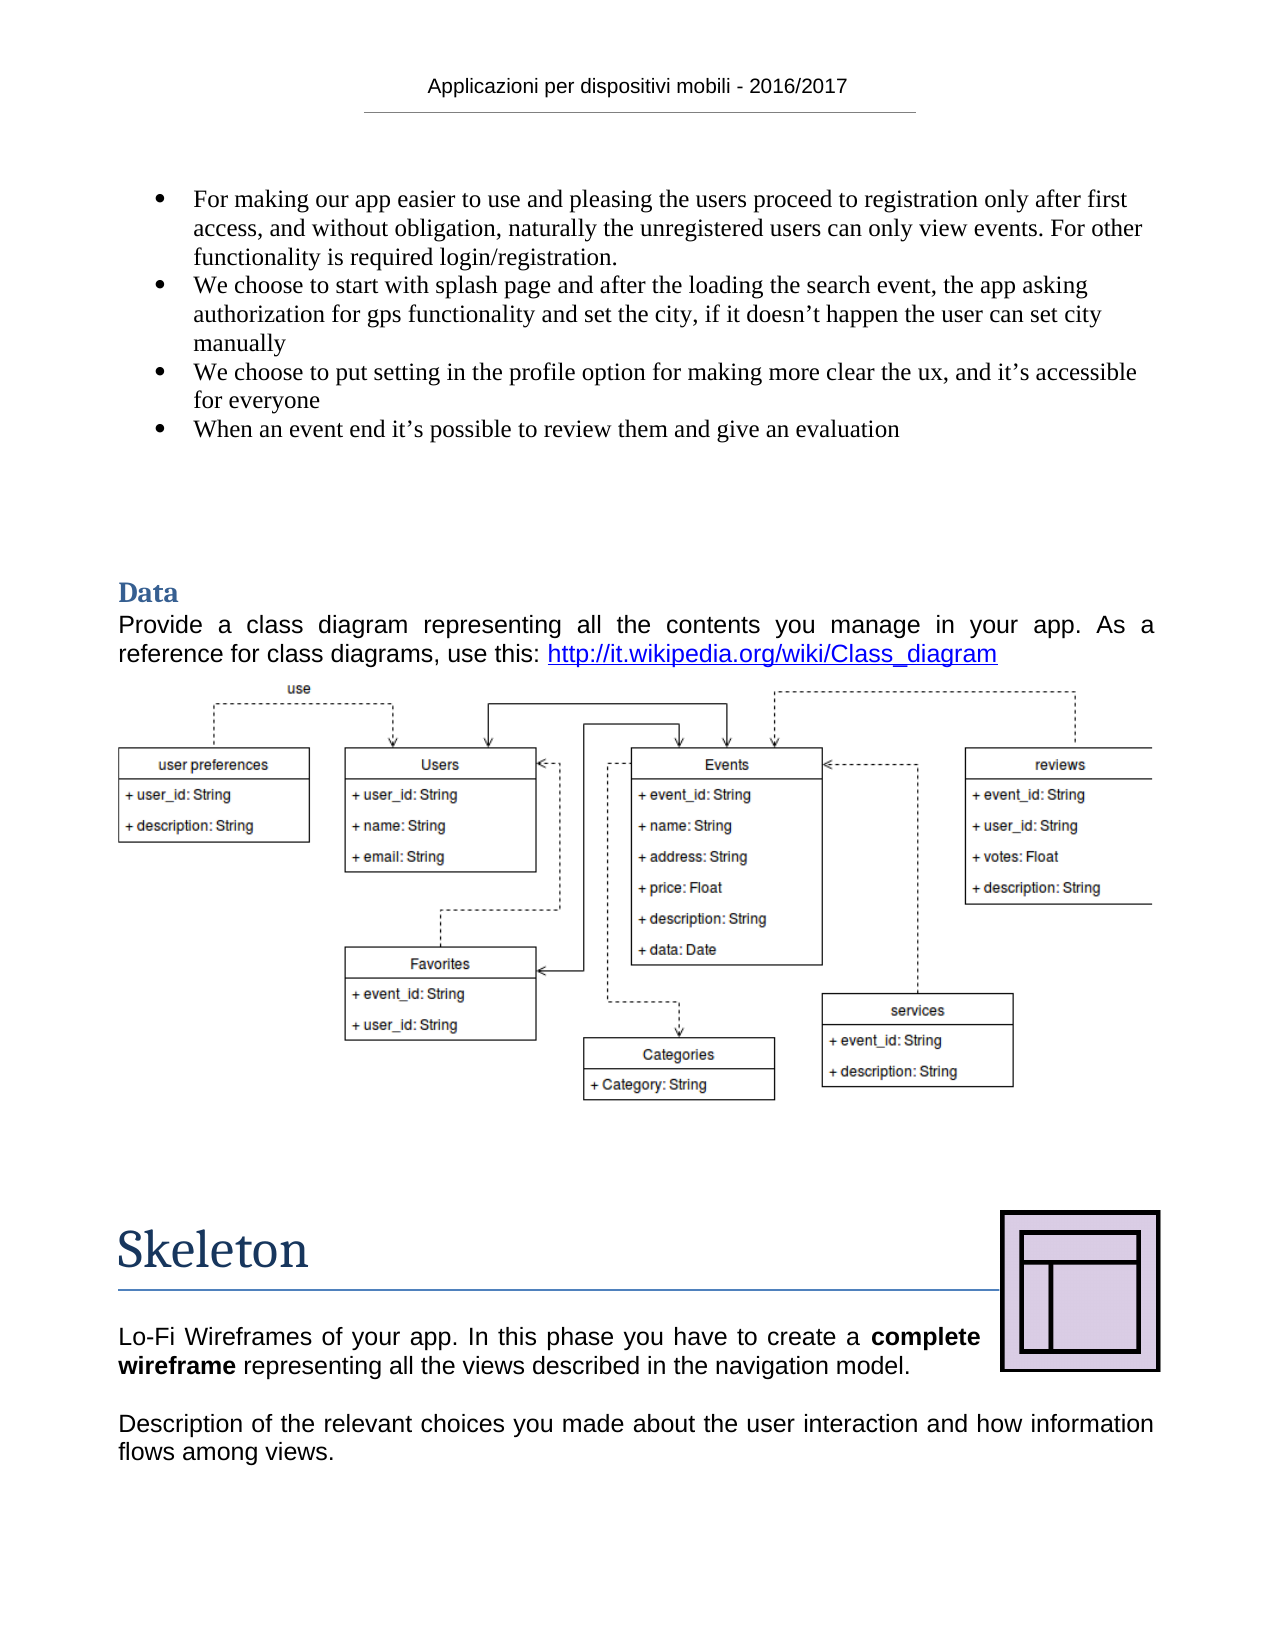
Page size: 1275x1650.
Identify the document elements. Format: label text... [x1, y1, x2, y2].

picture [999, 1209, 1162, 1372]
list When an event end it’s possible to review them and give an evaluation [156, 414, 1157, 443]
text Description of the relevant choices you made about the user interaction and how information flows among views. [118, 1409, 1157, 1466]
title Skeleton [118, 1218, 999, 1289]
list For making our app easier to use and pleasing the users proceed to registration only after first access, and without obligation, naturally the unregistered users can only view events. For other functionality is required login/registration. [156, 184, 1157, 270]
list We choose to put setting in the profile option for making more clear the ux, and it’s accessible for everyone [156, 357, 1157, 414]
picture [118, 677, 1151, 1102]
subtitle Data [118, 576, 1157, 610]
text Provide a class diagram representing all the contents you manage in your app. As a reference for class diagrams, use this: http://it.wikipedia.org/wiki/Class_diagram [118, 610, 1157, 667]
text Lo-Fi Wireframes of your app. In this phase you have to create a complete wireframe representing all the views described in the navigation model. [118, 1322, 1157, 1380]
list We choose to start with splash page and after the loading the search event, the app asking authorization for gps functionality and set the city, if it doesn’t happen the user can set city manually [156, 270, 1157, 357]
